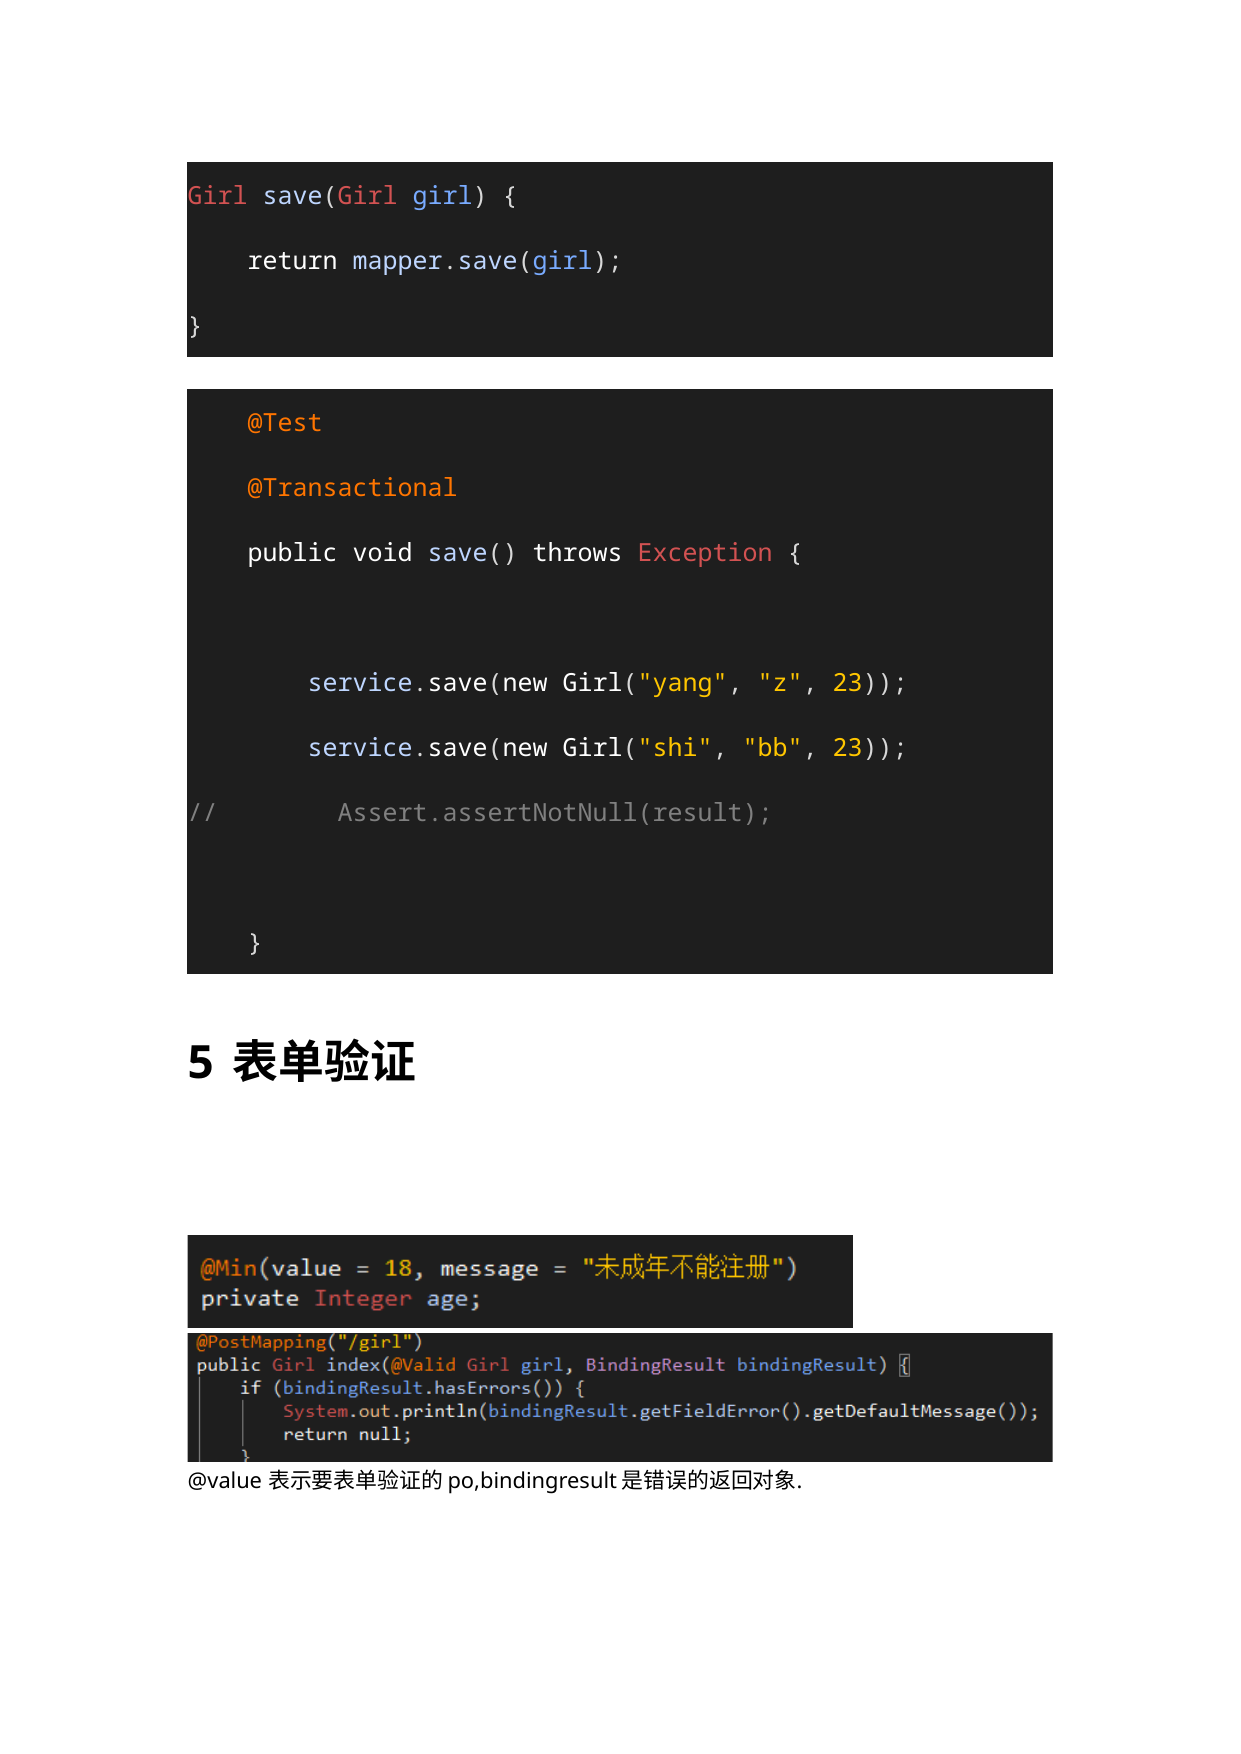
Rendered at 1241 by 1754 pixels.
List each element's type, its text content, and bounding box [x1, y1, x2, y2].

subtitle 表单验证 [187, 1010, 1053, 1107]
picture [187, 1333, 1053, 1462]
picture [187, 1235, 853, 1328]
text @value 表示要表单验证的po,bindingresult是错误的返回对象. [187, 1463, 1053, 1496]
text @Test @Transactional public void save() throws Exception { service.save(new Girl("yang", "z", 23)); service.save(new Girl("shi", "bb", 23)); // Assert.assertNotNull(result); } [187, 389, 1053, 974]
text Girl save(Girl girl) { return mapper.save(girl); } [187, 162, 1053, 357]
